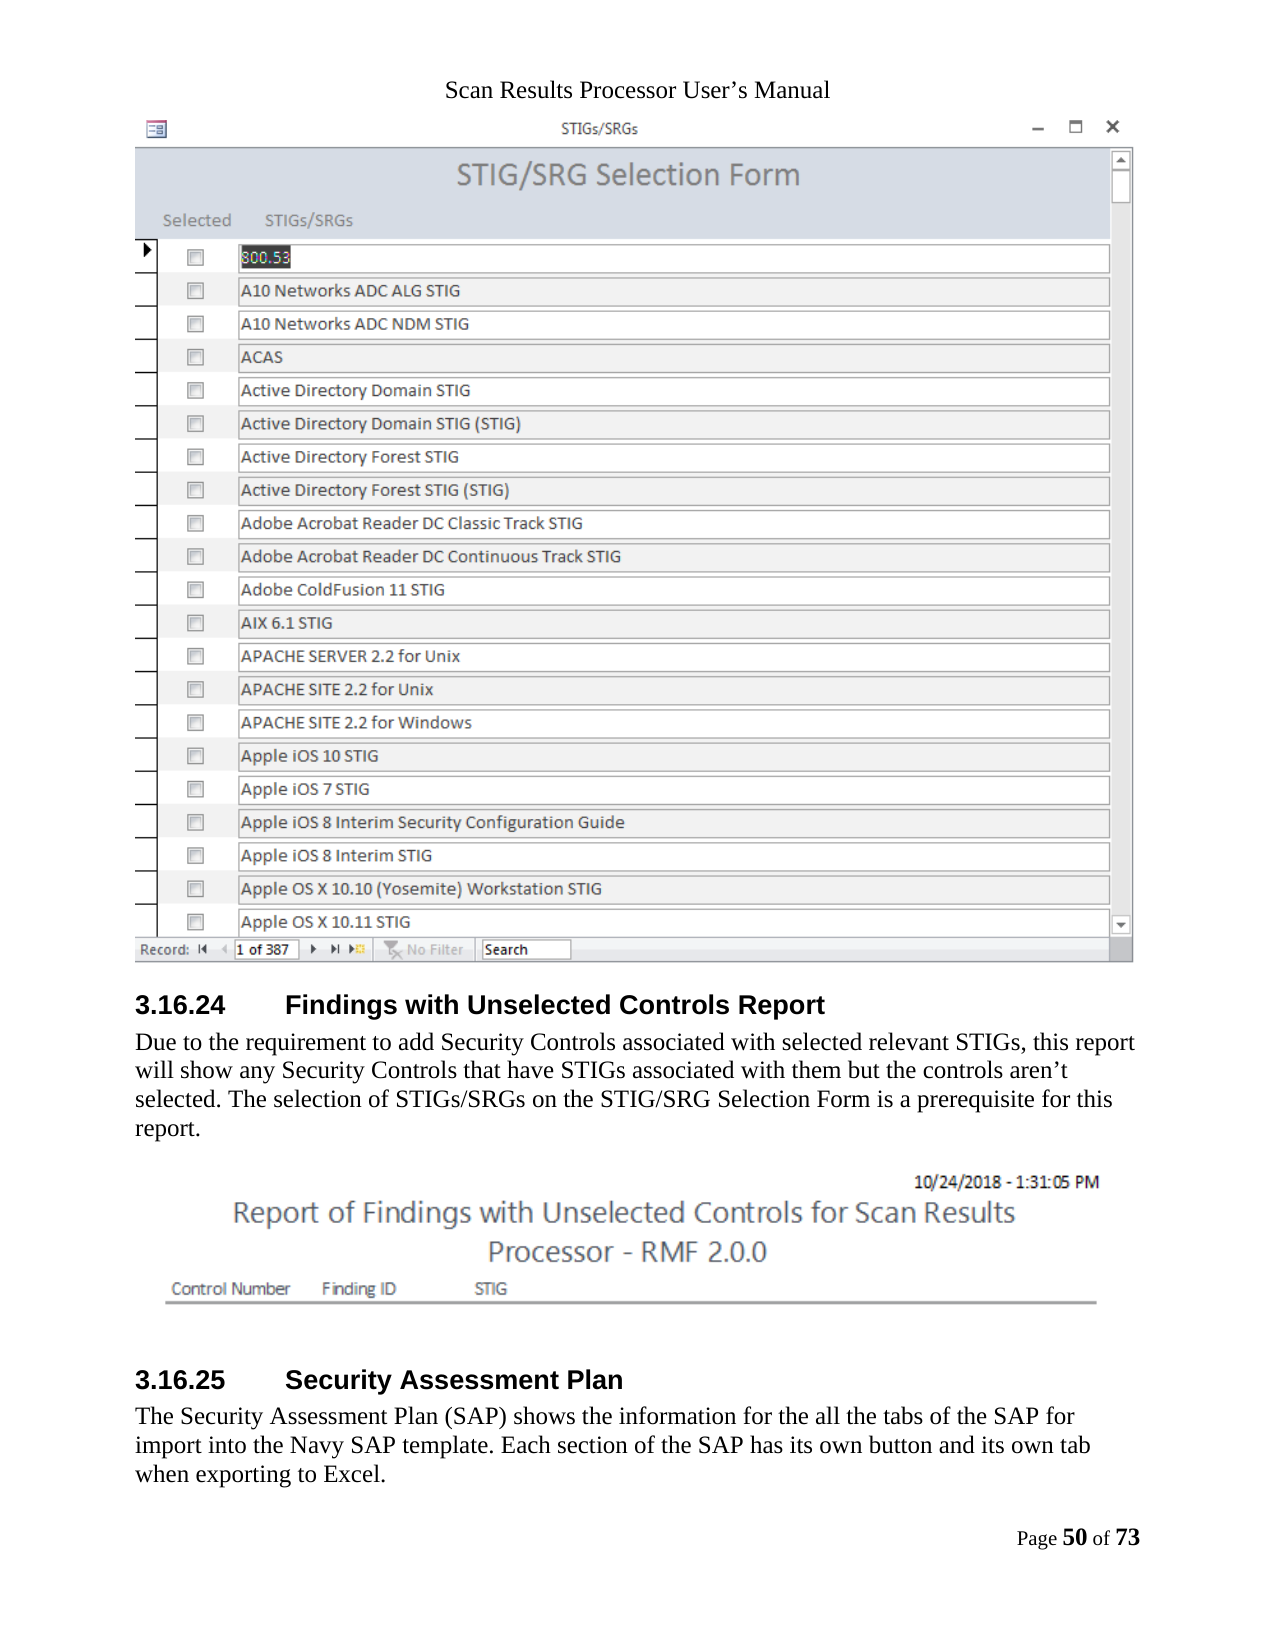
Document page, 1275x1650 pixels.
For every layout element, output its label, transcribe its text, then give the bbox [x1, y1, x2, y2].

subtitle Findings with Unselected Controls Report [135, 989, 1140, 1021]
text Due to the requirement to add Security Controls associated with selected relevant STIGs, this report will show any Security Controls that have STIGs associated with them but the controls aren’t selected. The selection of STIGs/SRGs on the STIG/SRG Selection Form is a prerequisite for this report. [135, 1027, 1140, 1142]
subtitle Security Assessment Plan [135, 1364, 1140, 1395]
picture [164, 1154, 1111, 1339]
text The Security Assessment Plan (SAP) shows the information for the all the tabs of the SAP for import into the Navy SAP template. Each section of the SAP has its own button and its own tab when exporting to Excel. [135, 1401, 1140, 1487]
picture [135, 120, 1140, 965]
